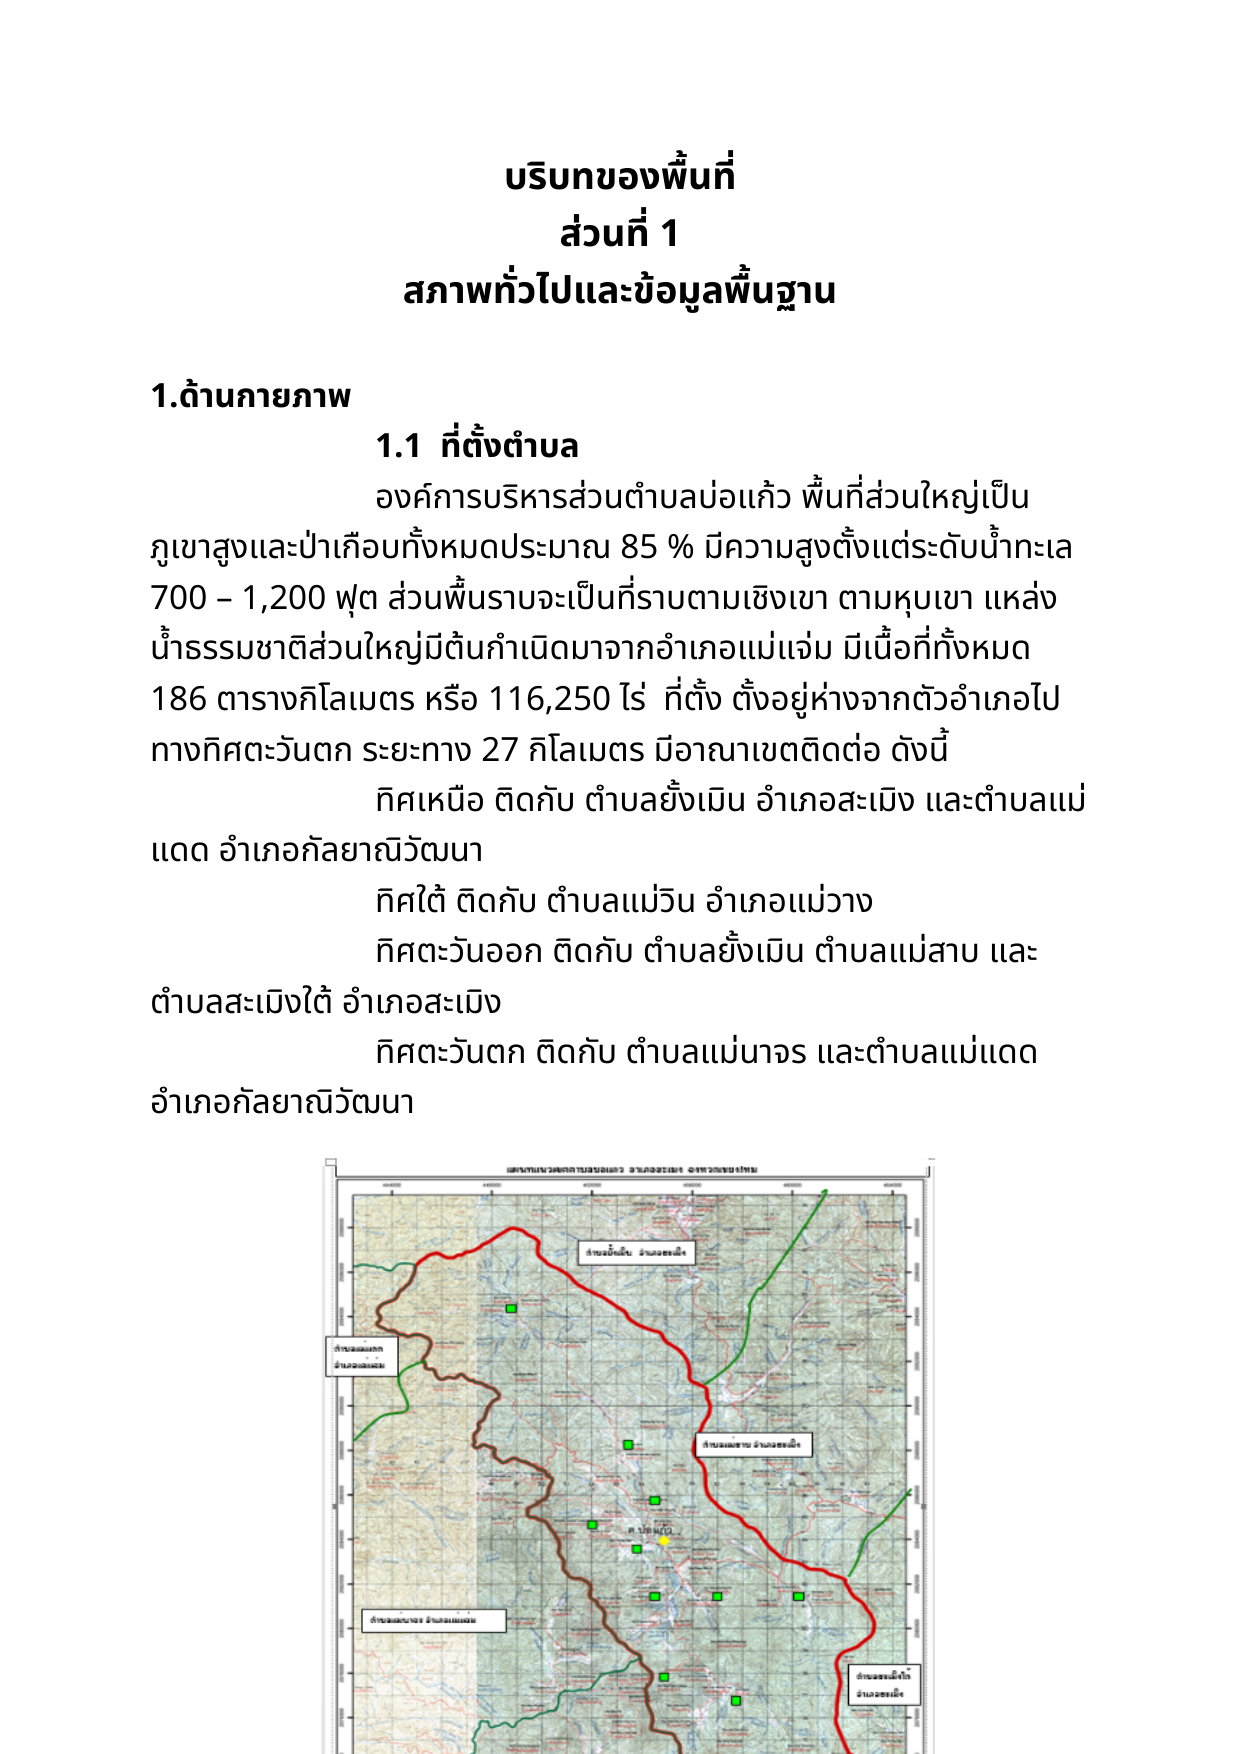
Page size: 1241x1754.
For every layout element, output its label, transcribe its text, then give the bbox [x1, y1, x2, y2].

text ทิศตะวันออก ติดกับ ตำบลยั้งเมิน ตำบลแม่สาบ และตำบลสะเมิงใต้ อำเภอสะเมิง [150, 927, 1090, 1028]
text บริบทของพื้นที่ [150, 150, 1090, 207]
text 1.1 ที่ตั้งตำบล [150, 422, 1090, 473]
text 1.ด้านกายภาพ [150, 371, 1090, 422]
text ทิศใต้ ติดกับ ตำบลแม่วิน อำเภอแม่วาง [150, 877, 1090, 927]
text ทิศตะวันตก ติดกับ ตำบลแม่นาจร และตำบลแม่แดด อำเภอกัลยาณิวัฒนา [150, 1028, 1090, 1129]
text ทิศเหนือ ติดกับ ตำบลยั้งเมิน อำเภอสะเมิง และตำบลแม่แดด อำเภอกัลยาณิวัฒนา [150, 776, 1090, 877]
text องค์การบริหารส่วนตำบลบ่อแก้ว พื้นที่ส่วนใหญ่เป็นภูเขาสูงและป่าเกือบทั้งหมดประมาณ 85 % มีความสูงตั้งแต่ระดับน้ำทะเล 700 – 1,200 ฟุต ส่วนพื้นราบจะเป็นที่ราบตามเชิงเขา ตามหุบเขา แหล่งน้ำธรรมชาติส่วนใหญ่มีต้นกำเนิดมาจากอำเภอแม่แจ่ม มีเนื้อที่ทั้งหมด 186 ตารางกิโลเมตร หรือ 116,250 ไร่ ที่ตั้ง ตั้งอยู่ห่างจากตัวอำเภอไปทางทิศตะวันตก ระยะทาง 27 กิโลเมตร มีอาณาเขตติดต่อ ดังนี้ [150, 473, 1090, 776]
picture [321, 1158, 936, 1754]
text สภาพทั่วไปและข้อมูลพื้นฐาน [150, 264, 1090, 320]
text ส่วนที่ 1 [150, 207, 1090, 264]
